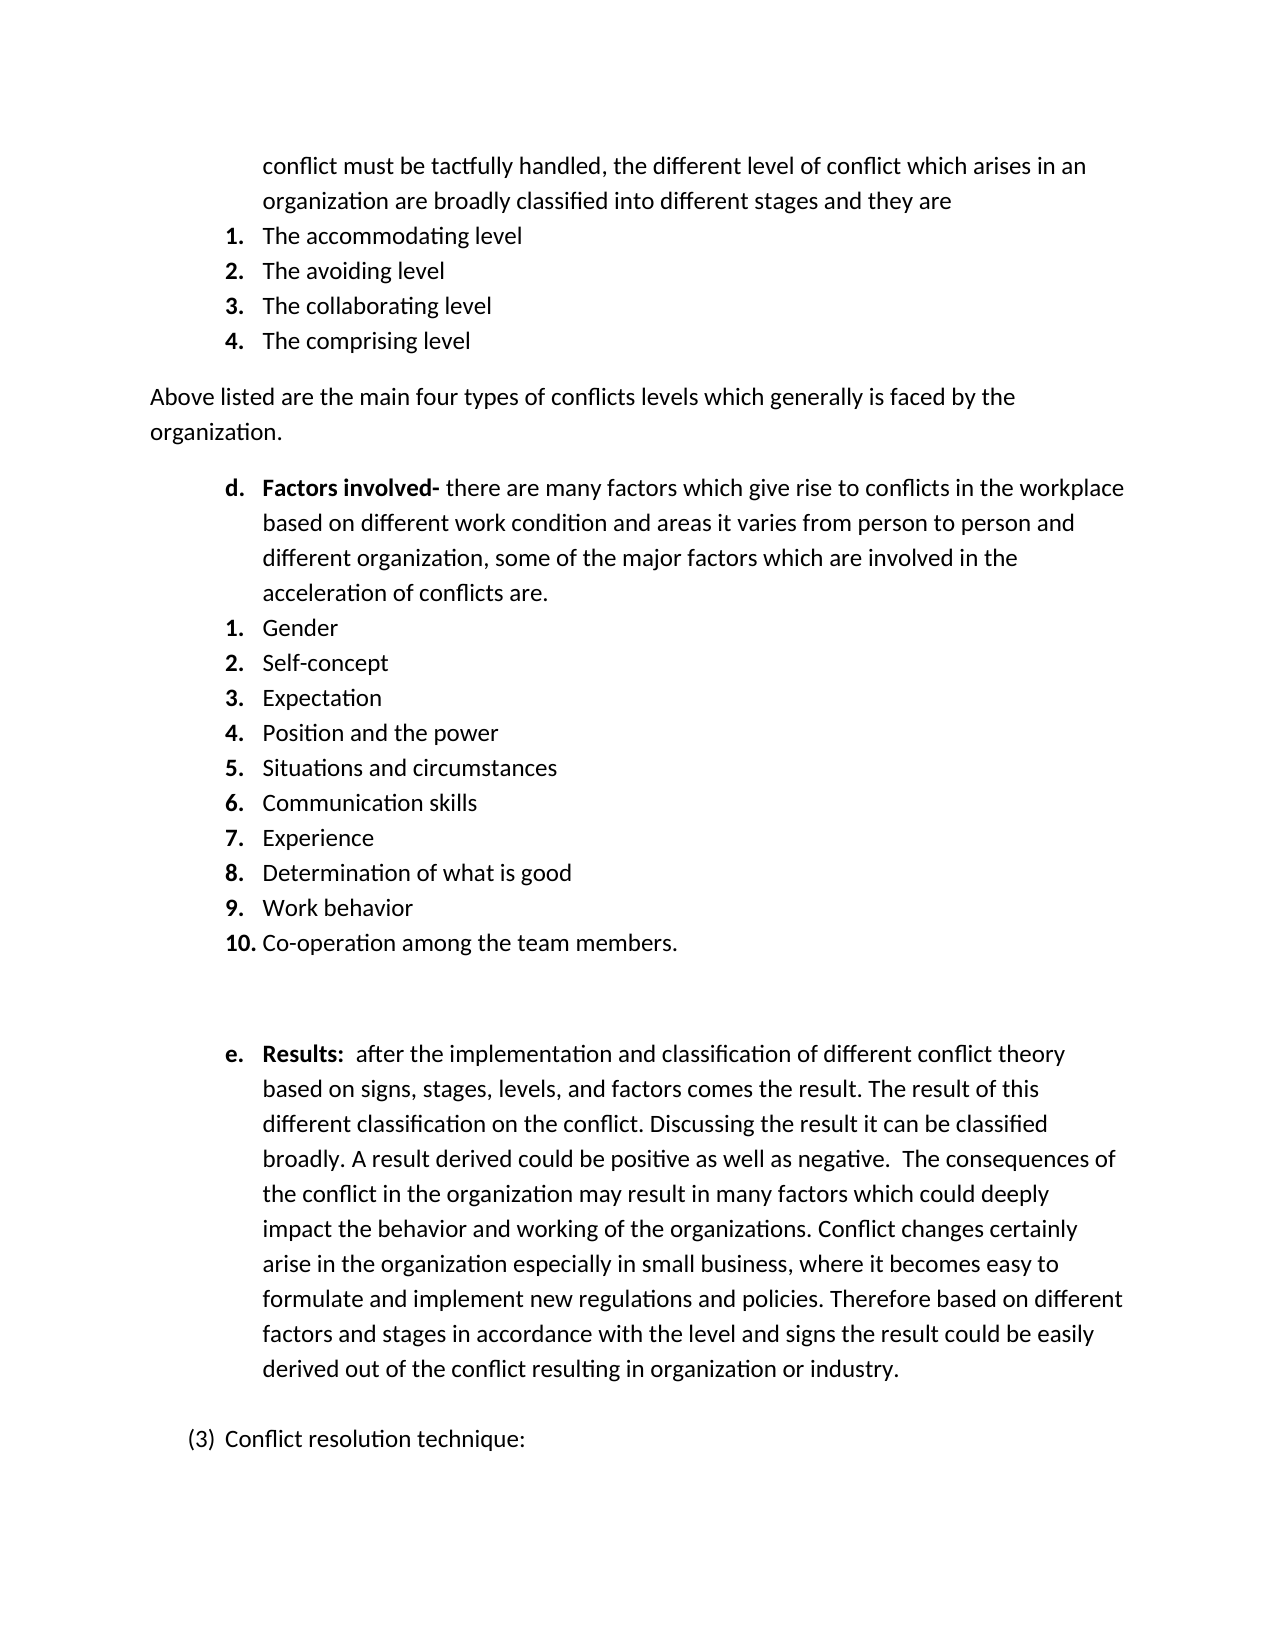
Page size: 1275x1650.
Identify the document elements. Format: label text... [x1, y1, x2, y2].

list The collaborating level [225, 290, 1125, 321]
list Self-concept [225, 647, 1125, 677]
list Factors involved- there are many factors which give rise to conflicts in the workplace based on different work condition and areas it varies from person to person and different organization, some of the major factors which are involved in the acceleration of conflicts are. [225, 472, 1125, 607]
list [225, 150, 1125, 216]
text Above listed are the main four types of conflicts levels which generally is faced by the organization. [150, 381, 1125, 446]
list The accommodating level [225, 220, 1125, 251]
list Situations and circumstances [225, 752, 1125, 782]
list Determination of what is good [225, 857, 1125, 887]
list Gender [225, 612, 1125, 642]
list Expectation [225, 682, 1125, 712]
list Conflict resolution technique: [187, 1423, 1125, 1454]
list Work behavior [225, 892, 1125, 922]
list Experience [225, 822, 1125, 852]
list Results: after the implementation and classification of different conflict theory based on signs, stages, levels, and factors comes the result. The result of this different classification on the conflict. Discussing the result it can be classified broadly. A result derived could be positive as well as negative. The consequences of the conflict in the organization may result in many factors which could deeply impact the behavior and working of the organizations. Conflict changes certainly arise in the organization especially in small business, where it becomes easy to formulate and implement new regulations and policies. Therefore based on different factors and stages in accordance with the level and signs the result could be easily derived out of the conflict resulting in organization or industry. [225, 1038, 1125, 1384]
list The comprising level [225, 325, 1125, 356]
list Co-operation among the team members. [225, 927, 1125, 957]
list Communication skills [225, 787, 1125, 817]
list The avoiding level [225, 255, 1125, 286]
list Position and the power [225, 717, 1125, 747]
